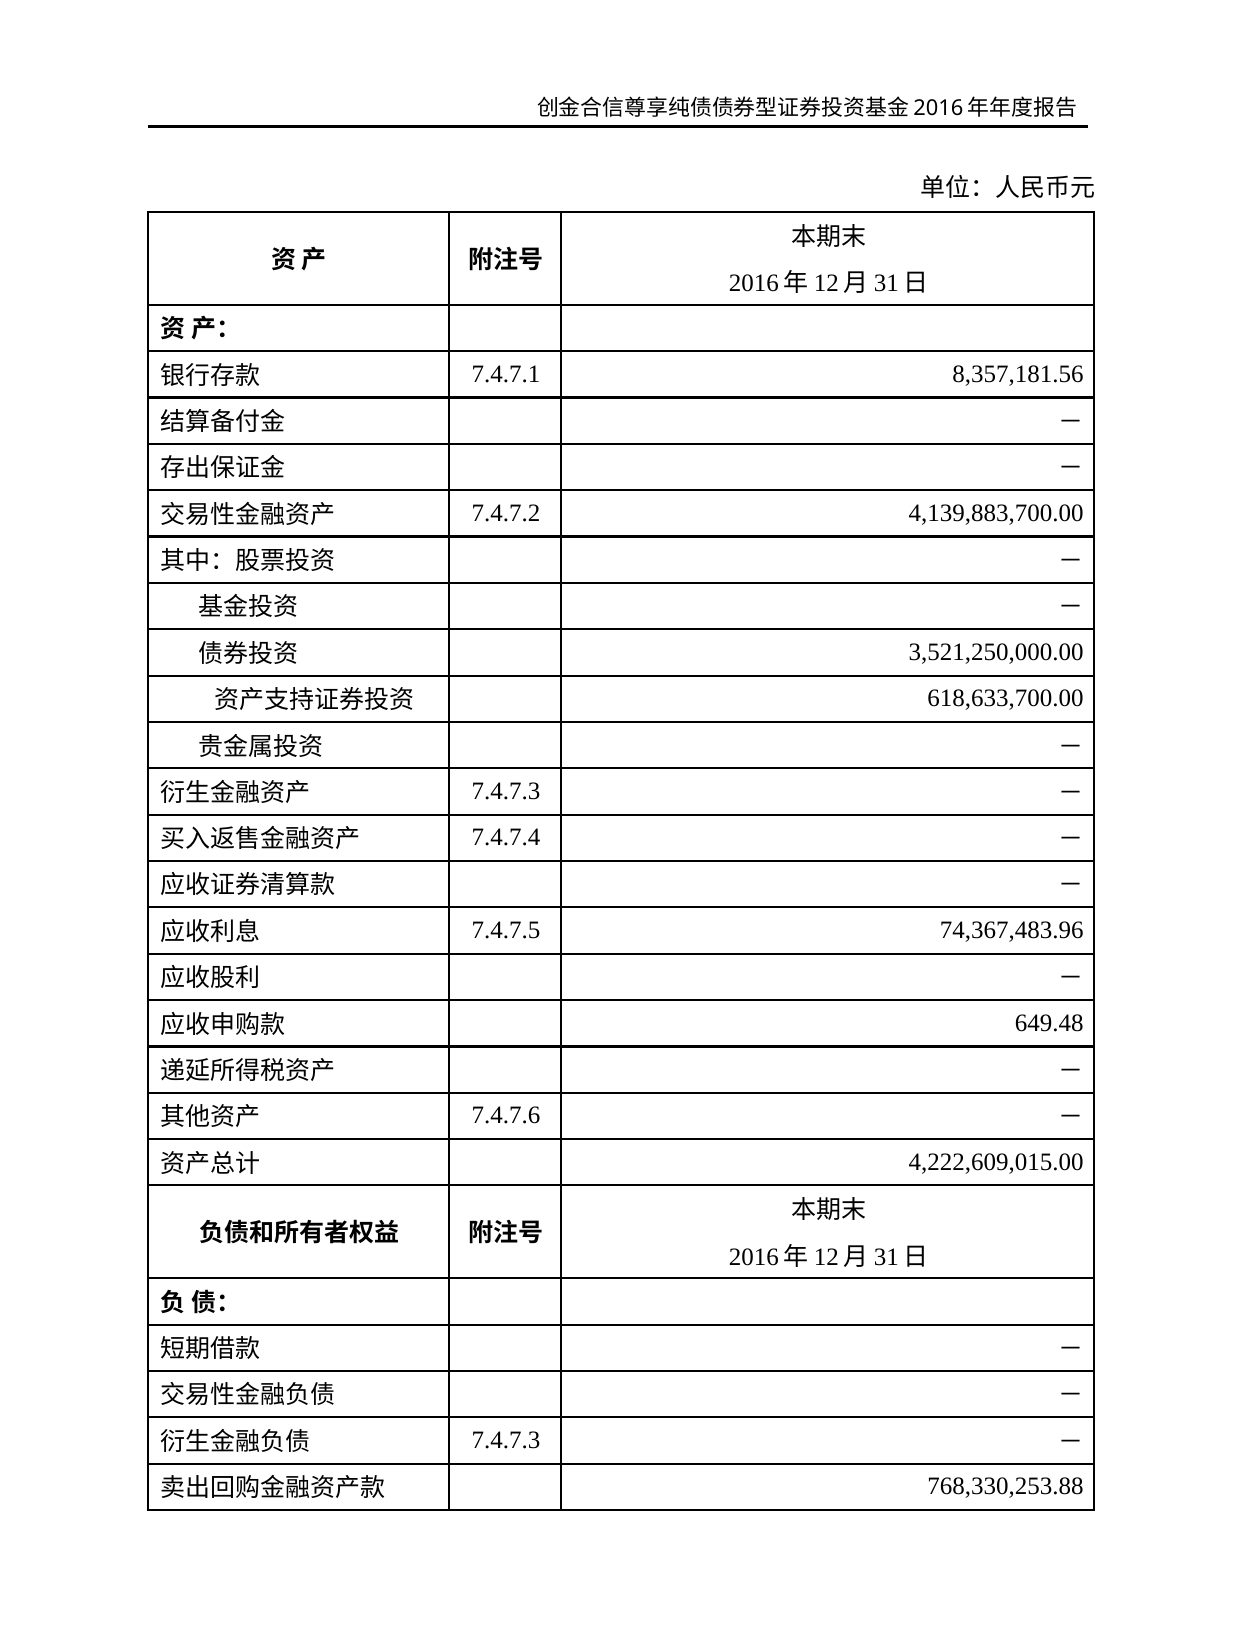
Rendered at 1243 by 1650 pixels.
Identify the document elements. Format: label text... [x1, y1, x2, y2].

table_cell 资产支持证券投资 [149, 677, 448, 721]
table_cell 附注号 [450, 1186, 560, 1277]
table_cell － [562, 862, 1093, 906]
table_cell － [562, 584, 1093, 628]
table_cell 74,367,483.96 [562, 908, 1093, 953]
table_cell － [562, 769, 1093, 813]
table_cell [450, 677, 560, 721]
table_cell [450, 630, 560, 674]
table_cell 卖出回购金融资产款 [149, 1465, 448, 1509]
table_cell 7.4.7.4 [450, 816, 560, 860]
table_cell [450, 1372, 560, 1416]
table_cell [450, 1140, 560, 1184]
table_cell 应收申购款 [149, 1001, 448, 1045]
table_cell [450, 538, 560, 582]
table_cell [450, 1279, 560, 1323]
table_cell [450, 1001, 560, 1045]
table_cell 应收股利 [149, 955, 448, 999]
table_cell － [562, 1372, 1093, 1416]
table_cell 618,633,700.00 [562, 677, 1093, 721]
table_cell 7.4.7.1 [450, 352, 560, 396]
table_header 本期末 2016年12月31日 [562, 213, 1093, 304]
table_cell 衍生金融负债 [149, 1418, 448, 1463]
table_cell [450, 862, 560, 906]
table_cell 银行存款 [149, 352, 448, 396]
table_cell － [562, 723, 1093, 767]
table_cell 3,521,250,000.00 [562, 630, 1093, 674]
table_cell 649.48 [562, 1001, 1093, 1045]
table_cell [450, 584, 560, 628]
table_cell 7.4.7.5 [450, 908, 560, 953]
table_cell 768,330,253.88 [562, 1465, 1093, 1509]
table_cell 结算备付金 [149, 399, 448, 443]
table_cell 7.4.7.3 [450, 1418, 560, 1463]
table_cell 短期借款 [149, 1326, 448, 1370]
table_cell 负 债： [149, 1279, 448, 1323]
table_header 资 产 [149, 213, 448, 304]
table_cell [450, 955, 560, 999]
table_cell [450, 445, 560, 489]
table_header 附注号 [450, 213, 560, 304]
table_cell － [562, 399, 1093, 443]
table_cell [450, 306, 560, 350]
table_cell － [562, 1326, 1093, 1370]
table_cell 应收利息 [149, 908, 448, 953]
table_cell 本期末 2016年12月31日 [562, 1186, 1093, 1277]
table_cell 资 产： [149, 306, 448, 350]
table_cell [562, 306, 1093, 350]
table_cell 债券投资 [149, 630, 448, 674]
table_cell 贵金属投资 [149, 723, 448, 767]
table_cell － [562, 538, 1093, 582]
table_cell 7.4.7.6 [450, 1094, 560, 1138]
table_cell － [562, 955, 1093, 999]
table_cell 8,357,181.56 [562, 352, 1093, 396]
table_cell [450, 1048, 560, 1092]
table_cell 应收证券清算款 [149, 862, 448, 906]
table_cell 资产总计 [149, 1140, 448, 1184]
table_cell 4,139,883,700.00 [562, 491, 1093, 535]
table_cell [562, 1279, 1093, 1323]
text 单位：人民币元 [149, 167, 1094, 204]
table_cell 递延所得税资产 [149, 1048, 448, 1092]
table_cell － [562, 816, 1093, 860]
table_cell － [562, 1418, 1093, 1463]
table_cell [450, 723, 560, 767]
table_cell － [562, 1048, 1093, 1092]
table_cell 存出保证金 [149, 445, 448, 489]
table_cell 其中：股票投资 [149, 538, 448, 582]
table_cell 交易性金融资产 [149, 491, 448, 535]
table_cell 4,222,609,015.00 [562, 1140, 1093, 1184]
table_cell 买入返售金融资产 [149, 816, 448, 860]
table_cell 衍生金融资产 [149, 769, 448, 813]
table_cell 负债和所有者权益 [149, 1186, 448, 1277]
table_cell 其他资产 [149, 1094, 448, 1138]
table_cell 基金投资 [149, 584, 448, 628]
table_cell － [562, 445, 1093, 489]
table_cell － [562, 1094, 1093, 1138]
table_cell [450, 1465, 560, 1509]
table_cell [450, 399, 560, 443]
table_cell 7.4.7.3 [450, 769, 560, 813]
table_cell 交易性金融负债 [149, 1372, 448, 1416]
table_cell [450, 1326, 560, 1370]
table_cell 7.4.7.2 [450, 491, 560, 535]
